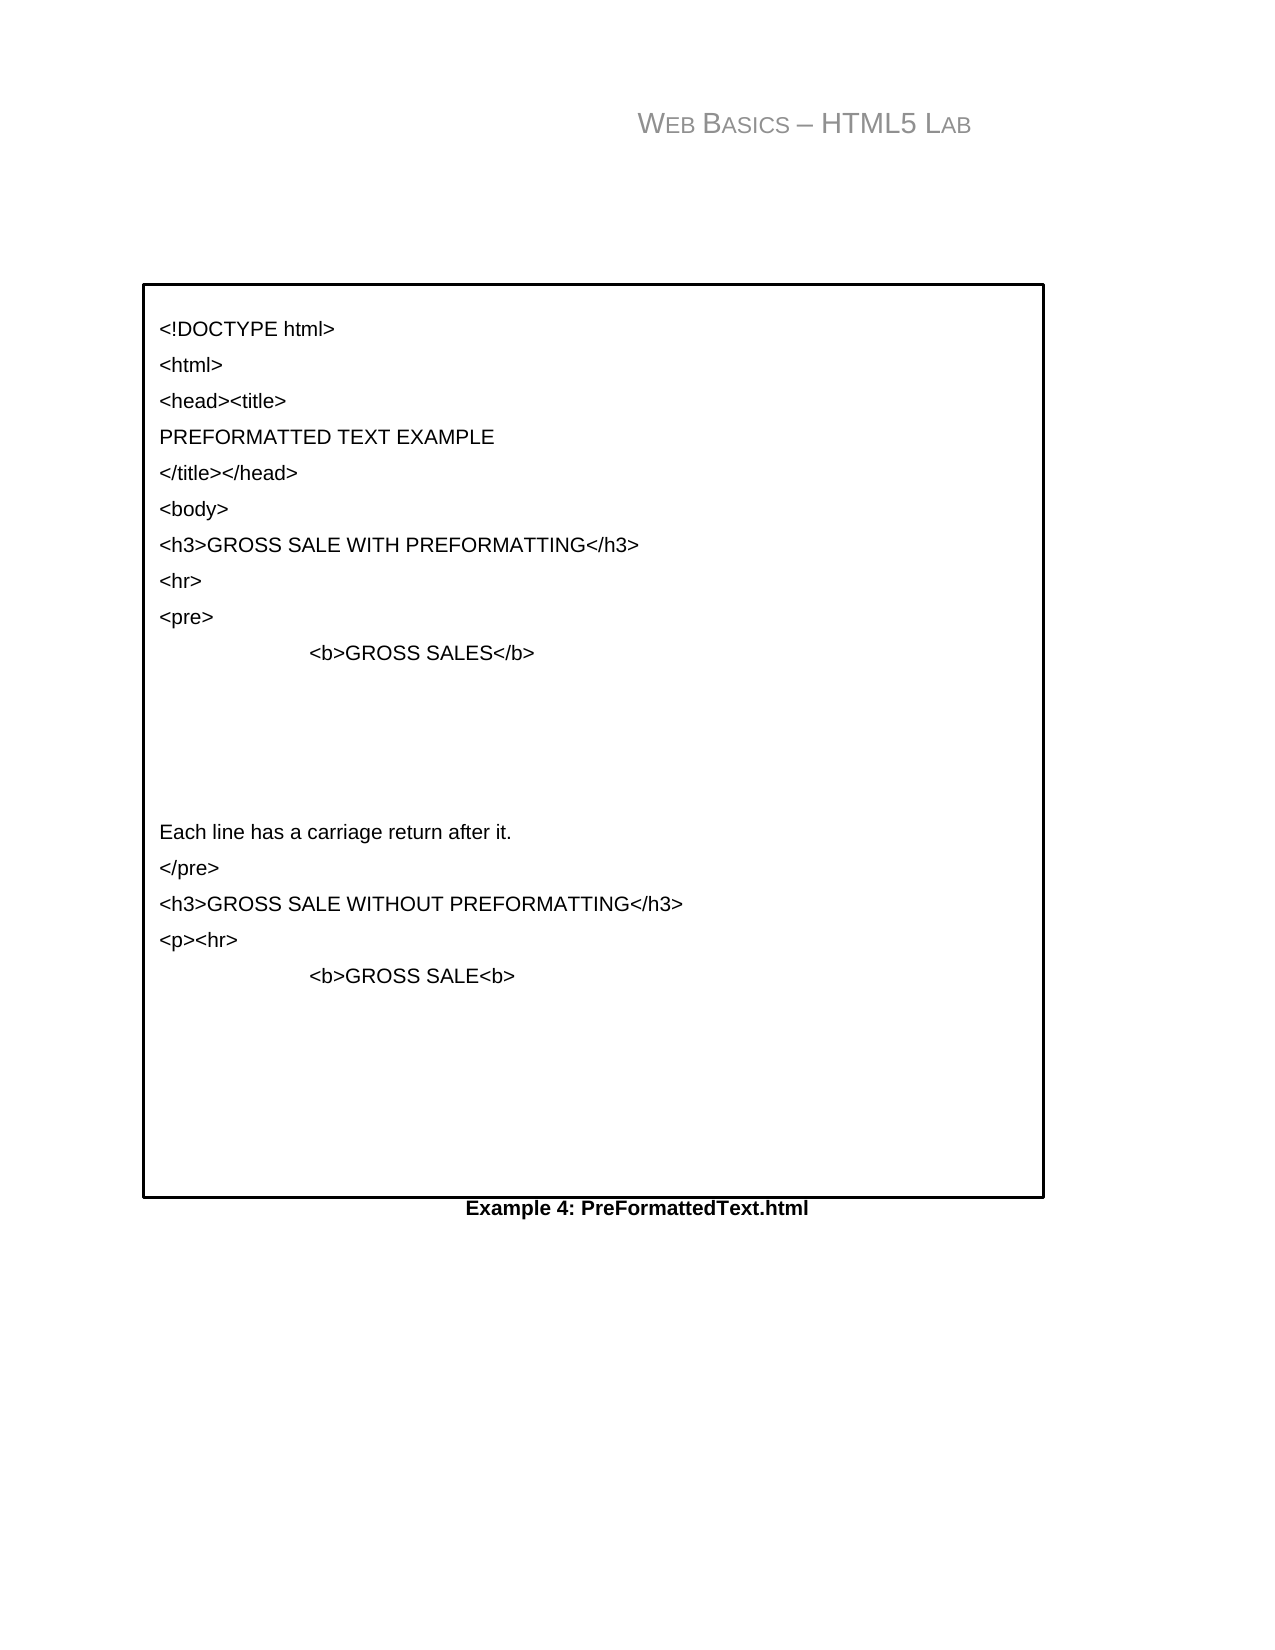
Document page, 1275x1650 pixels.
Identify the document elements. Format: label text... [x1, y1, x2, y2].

text Example 4: PreFormattedText.html [465, 1196, 1183, 1220]
